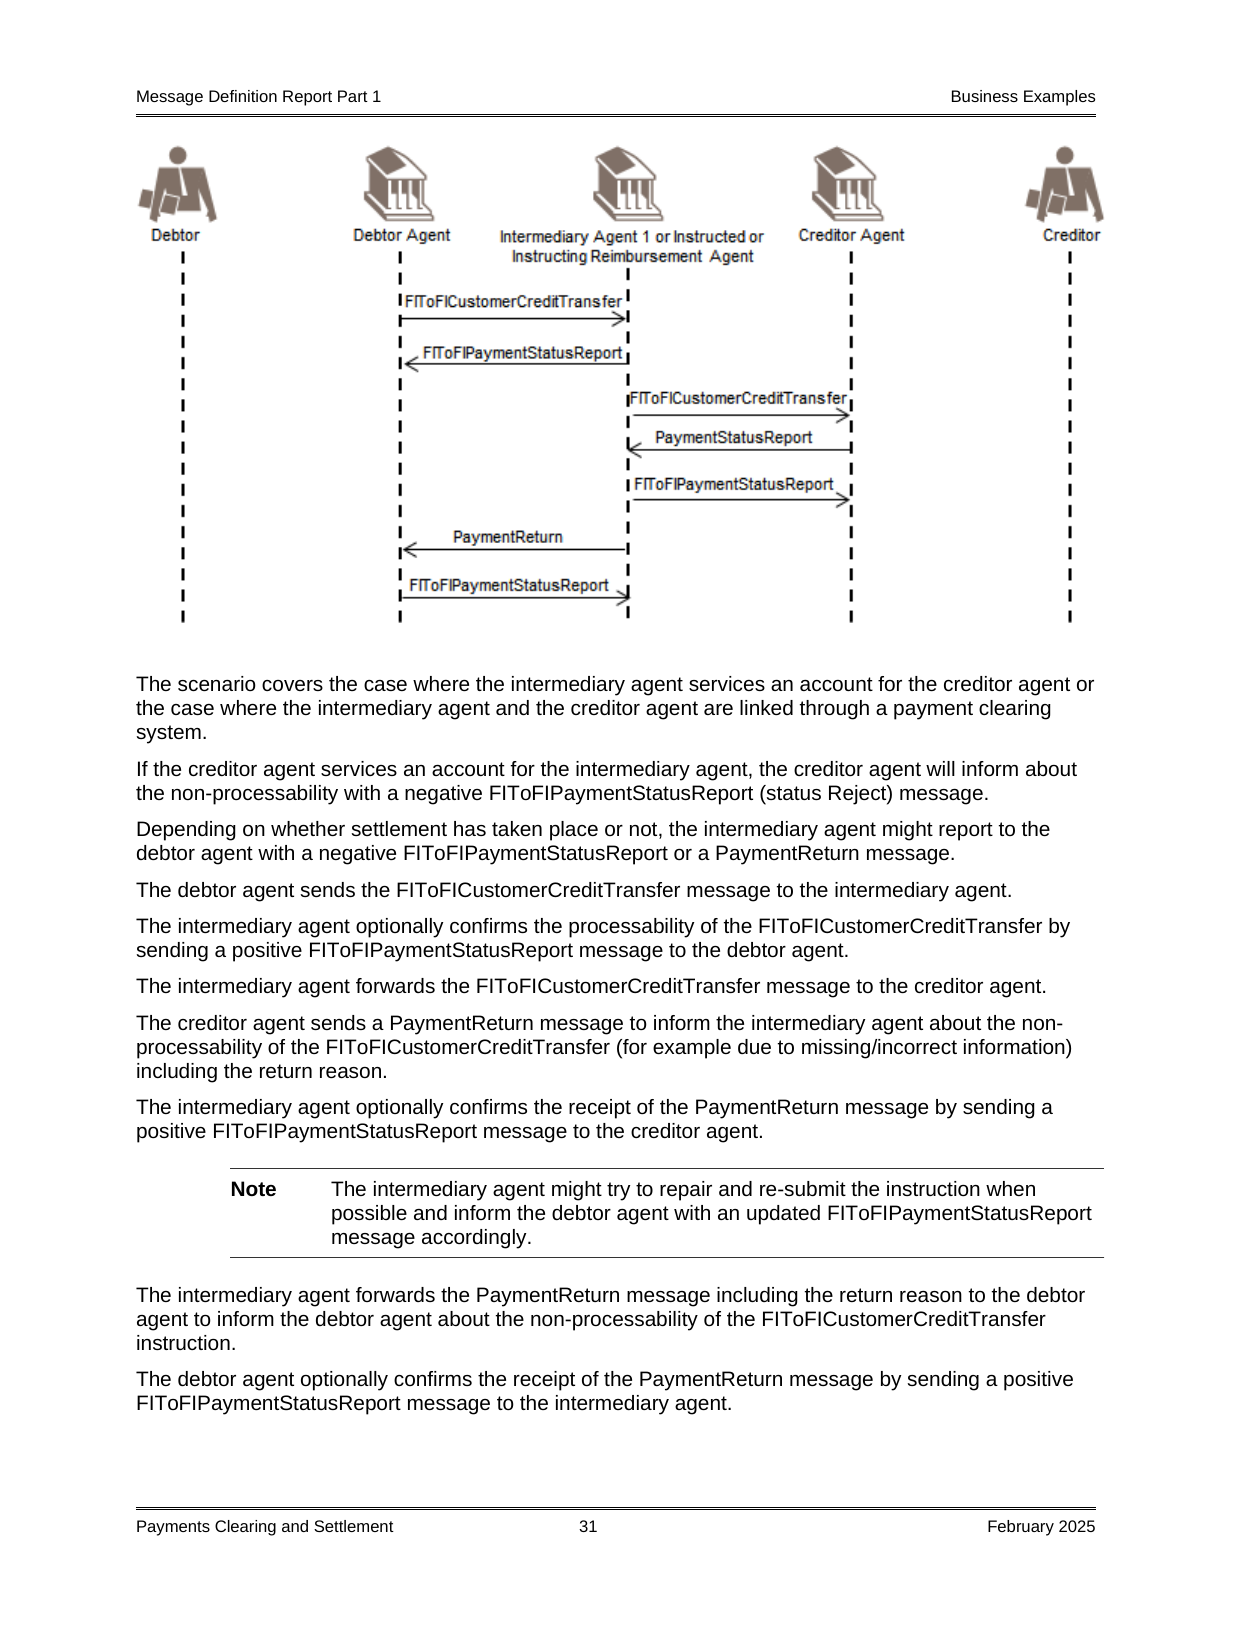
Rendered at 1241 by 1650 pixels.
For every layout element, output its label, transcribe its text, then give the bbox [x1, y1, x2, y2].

text The intermediary agent optionally confirms the receipt of the PaymentReturn message by sending a positive FIToFIPaymentStatusReport message to the creditor agent. [136, 1095, 1104, 1143]
text The intermediary agent forwards the PaymentReturn message including the return reason to the debtor agent to inform the debtor agent about the non-processability of the FIToFICustomerCreditTransfer instruction. [136, 1283, 1104, 1354]
text Depending on whether settlement has taken place or not, the intermediary agent might report to the debtor agent with a negative FIToFIPaymentStatusReport or a PaymentReturn message. [136, 817, 1104, 865]
text The scenario covers the case where the intermediary agent services an account for the creditor agent or the case where the intermediary agent and the creditor agent are linked through a payment clearing system. [136, 672, 1104, 744]
text The debtor agent sends the FIToFICustomerCreditTransfer message to the intermediary agent. [136, 877, 1104, 901]
text The debtor agent optionally confirms the receipt of the PaymentReturn message by sending a positive FIToFIPaymentStatusReport message to the intermediary agent. [136, 1367, 1104, 1415]
text The intermediary agent optionally confirms the processability of the FIToFICustomerCreditTransfer by sending a positive FIToFIPaymentStatusReport message to the debtor agent. [136, 914, 1104, 962]
text The intermediary agent forwards the FIToFICustomerCreditTransfer message to the creditor agent. [136, 974, 1104, 998]
text The intermediary agent might try to repair and re-submit the instruction when possible and inform the debtor agent with an updated FIToFIPaymentStatusReport message accordingly. [230, 1169, 1104, 1257]
text If the creditor agent services an account for the intermediary agent, the creditor agent will inform about the non-processability with a negative FIToFIPaymentStatusReport (status Reject) message. [136, 757, 1104, 804]
text The creditor agent sends a PaymentReturn message to inform the intermediary agent about the non- processability of the FIToFICustomerCreditTransfer (for example due to missing/incorrect information) including the return reason. [136, 1011, 1104, 1083]
picture [135, 140, 1105, 635]
